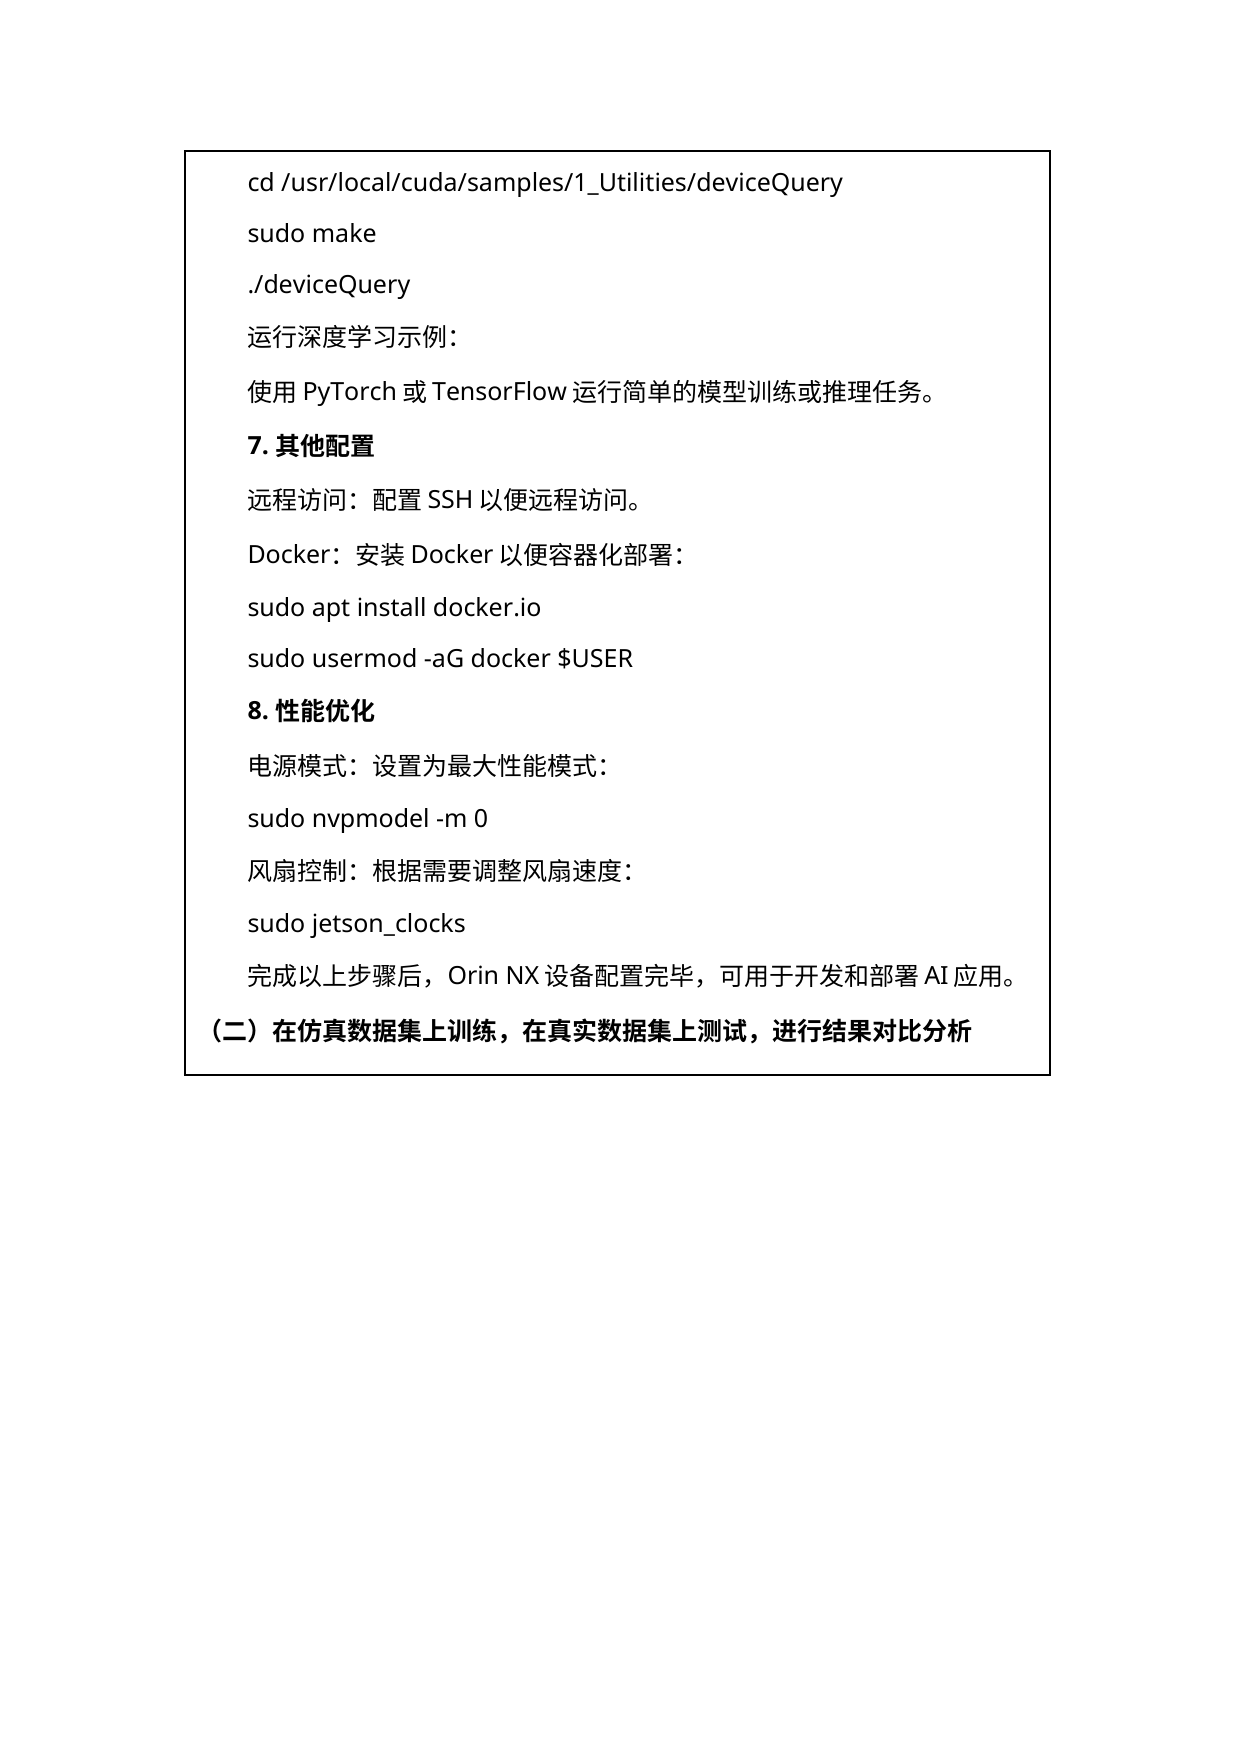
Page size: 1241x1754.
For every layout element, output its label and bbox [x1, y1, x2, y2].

table_cell [186, 152, 1049, 1074]
